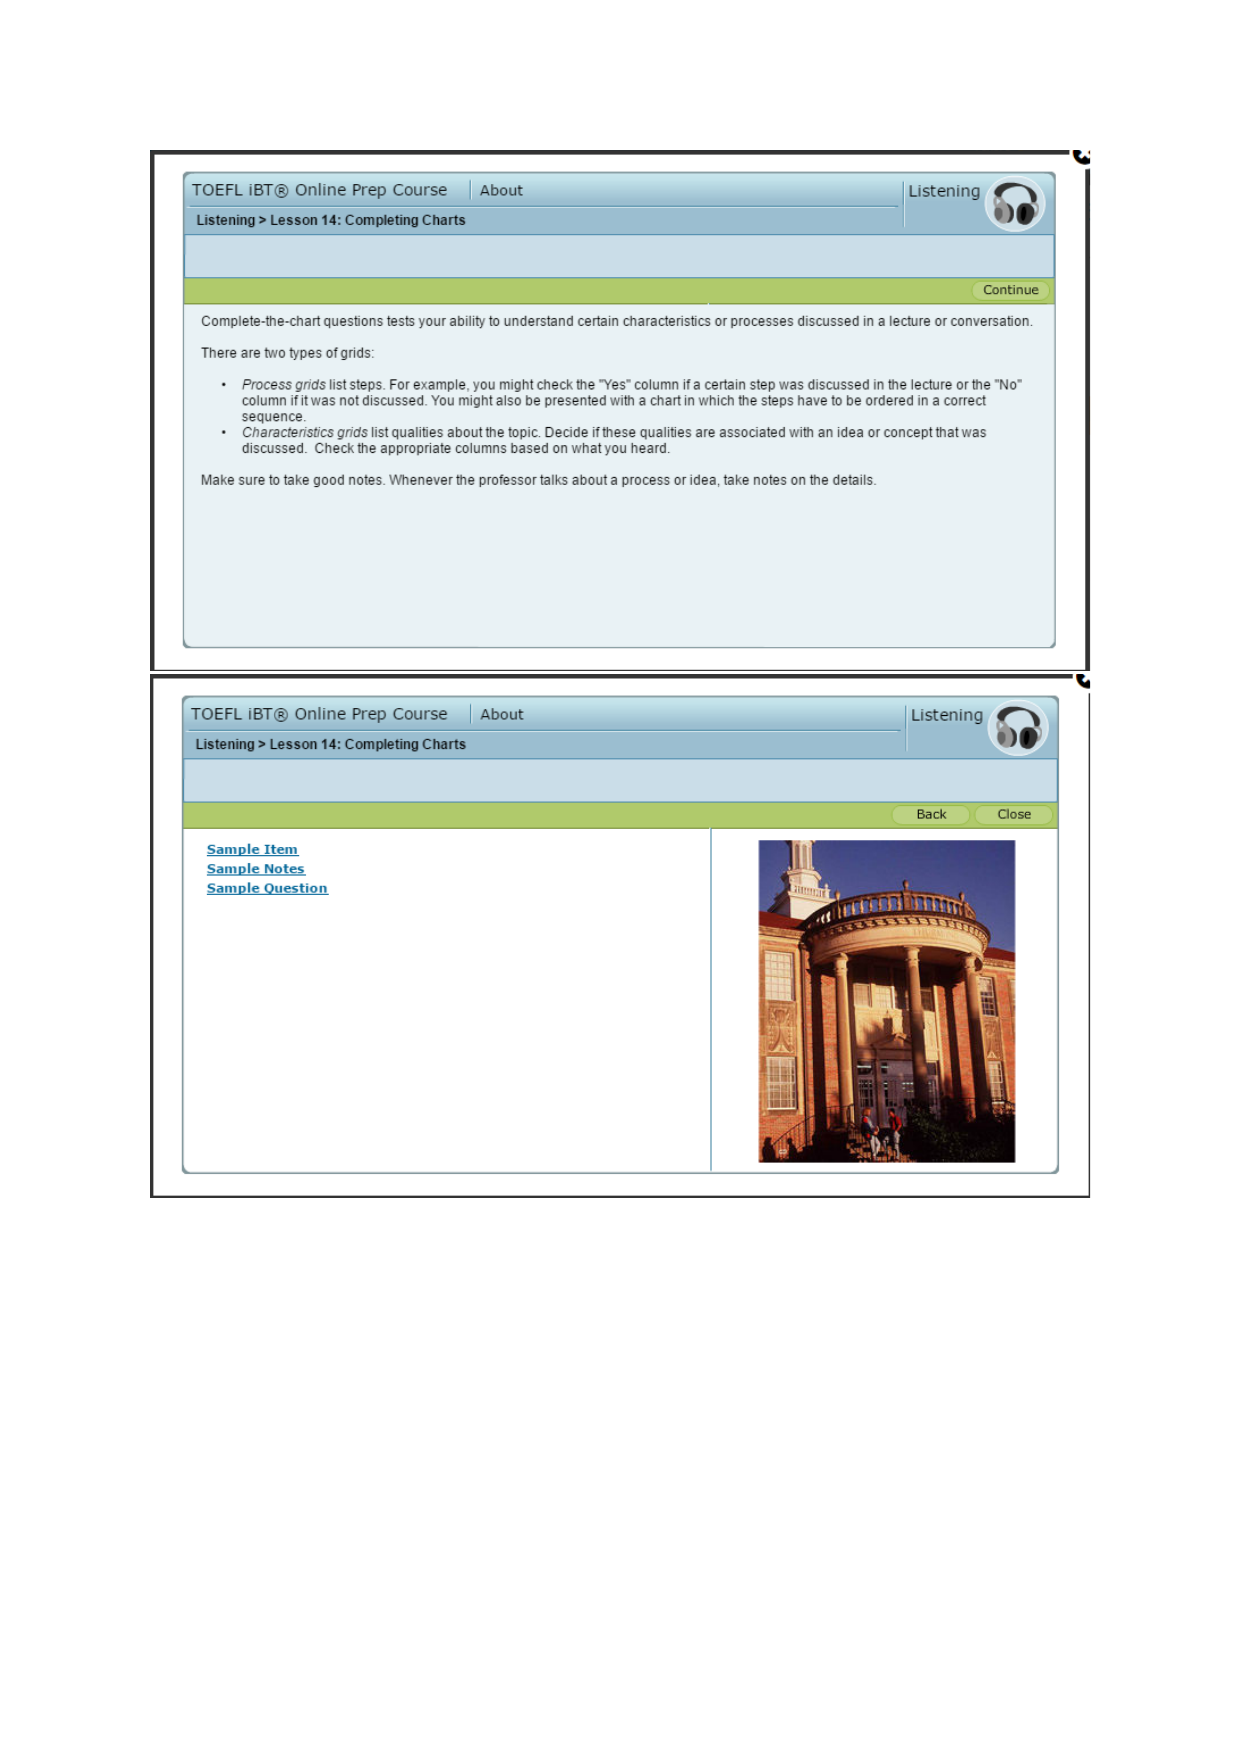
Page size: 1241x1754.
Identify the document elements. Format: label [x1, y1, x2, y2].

picture [150, 674, 1091, 1198]
picture [150, 150, 1091, 671]
